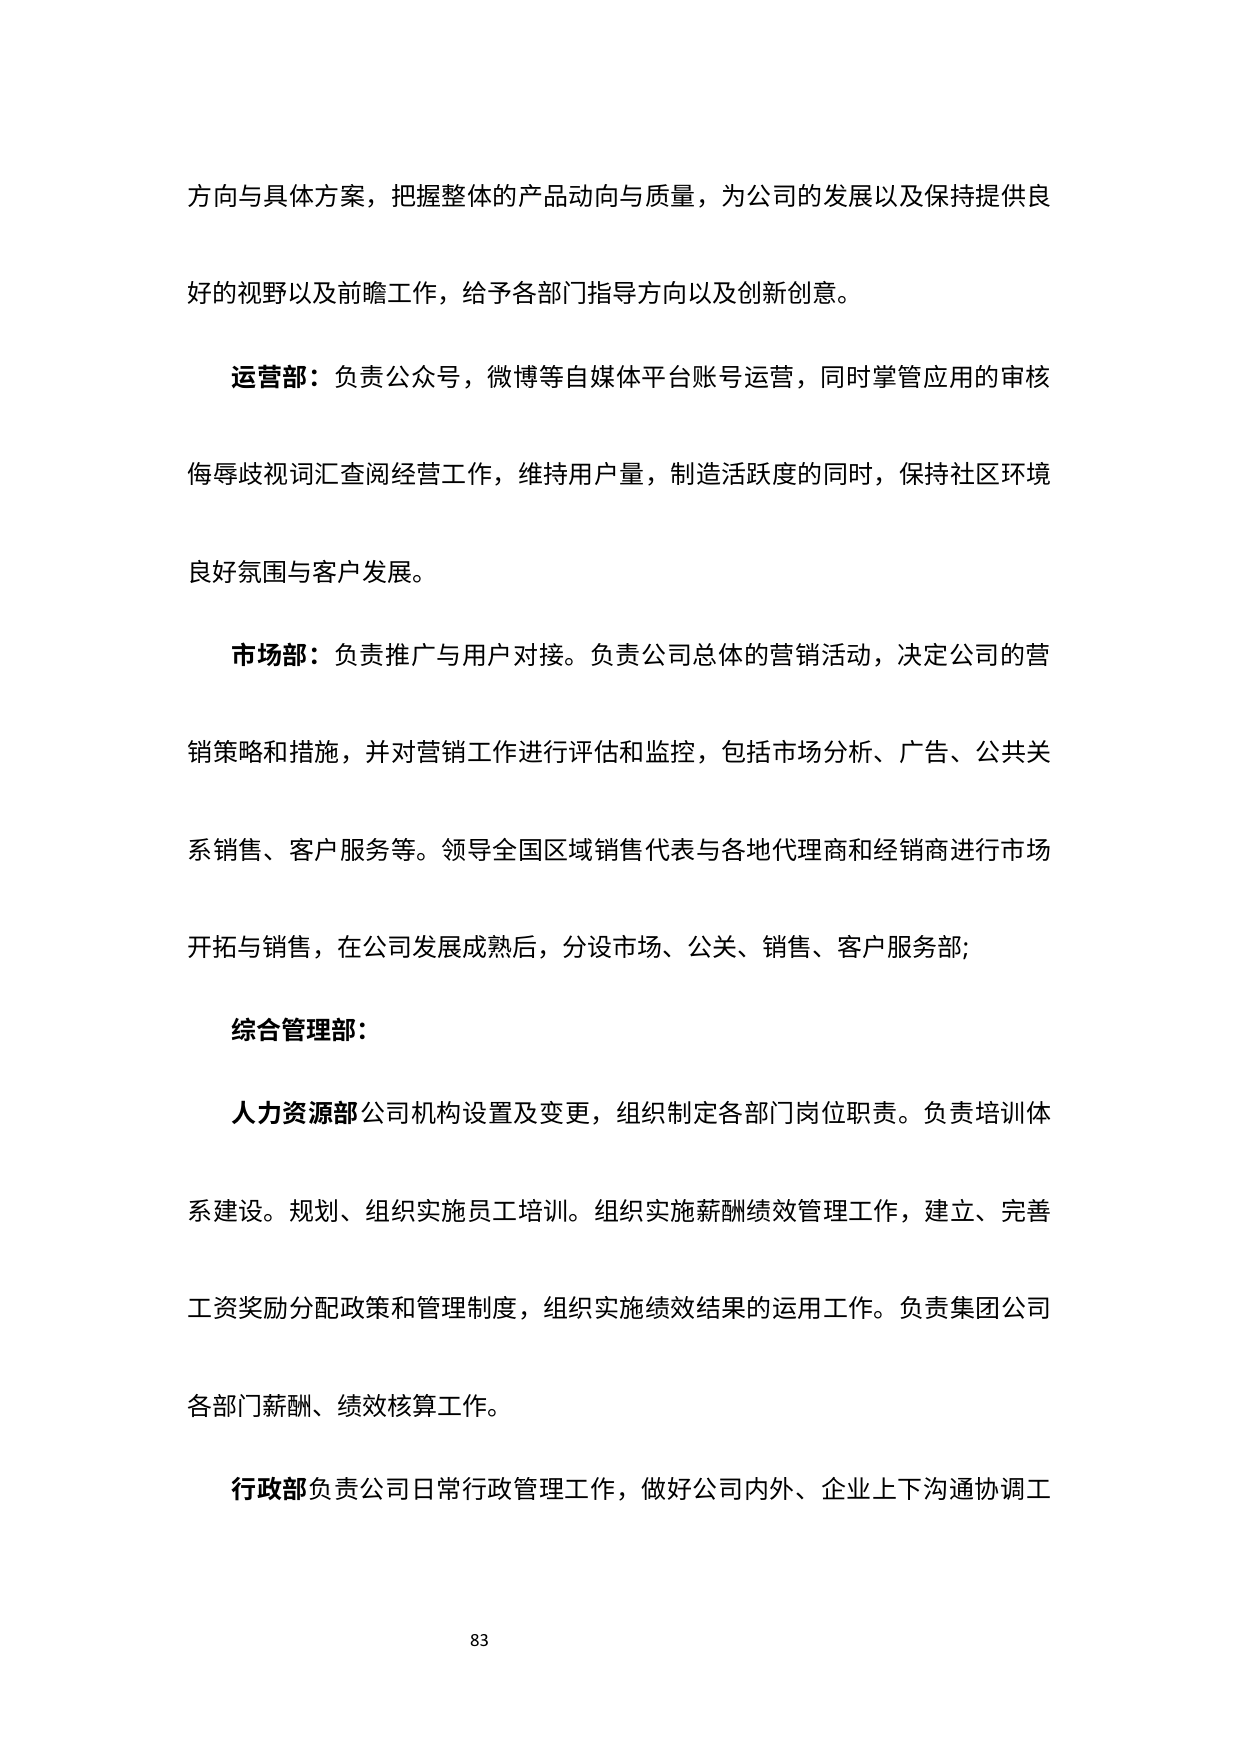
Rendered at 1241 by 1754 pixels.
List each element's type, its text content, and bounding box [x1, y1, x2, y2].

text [187, 1455, 1053, 1520]
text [187, 162, 1053, 324]
text 人力资源部公司机构设置及变更，组织制定各部门岗位职责。负责培训体系建设。规划、组织实施员工培训。组织实施薪酬绩效管理工作，建立、完善工资奖励分配政策和管理制度，组织实施绩效结果的运用工作。负责集团公司各部门薪酬、绩效核算工作。 [187, 1079, 1053, 1437]
text 综合管理部： [187, 996, 1053, 1061]
text 市场部：负责推广与用户对接。负责公司总体的营销活动，决定公司的营销策略和措施，并对营销工作进行评估和监控，包括市场分析、广告、公共关系销售、客户服务等。领导全国区域销售代表与各地代理商和经销商进行市场开拓与销售，在公司发展成熟后，分设市场、公关、销售、客户服务部; [187, 621, 1053, 978]
text 运营部：负责公众号，微博等自媒体平台账号运营，同时掌管应用的审核侮辱歧视词汇查阅经营工作，维持用户量，制造活跃度的同时，保持社区环境良好氛围与客户发展。 [187, 343, 1053, 603]
